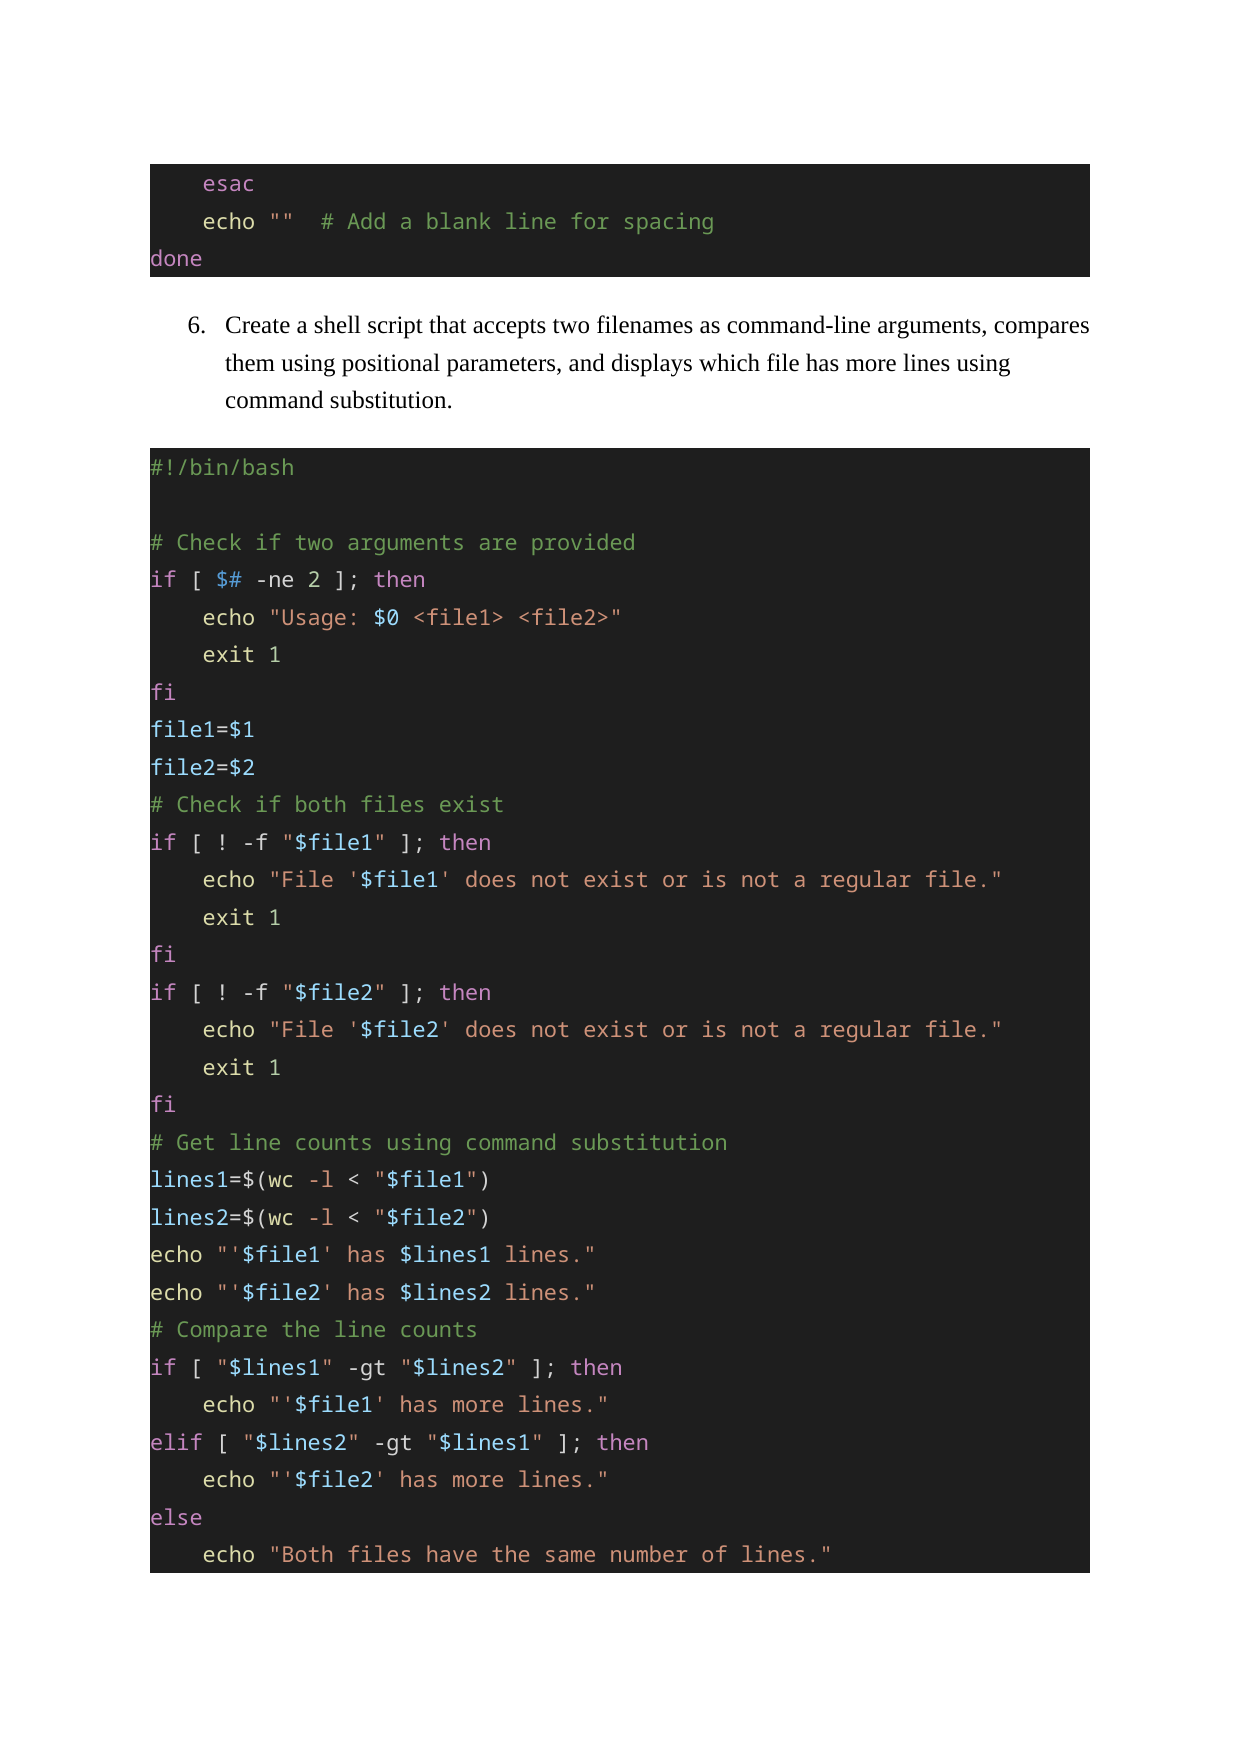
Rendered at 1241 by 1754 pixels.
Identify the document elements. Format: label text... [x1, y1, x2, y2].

text echo "Both files have the same number of lines." [150, 1535, 1090, 1573]
text fi [150, 1085, 1090, 1123]
text fi [150, 935, 1090, 973]
text lines1=$(wc -l < "$file1") [150, 1160, 1090, 1198]
text echo "File '$file1' does not exist or is not a regular file." [150, 860, 1090, 898]
text echo "'$file2' has more lines." [150, 1460, 1090, 1498]
text echo "'$file1' has $lines1 lines." [150, 1235, 1090, 1273]
text # Get line counts using command substitution [150, 1123, 1090, 1160]
text echo "'$file2' has $lines2 lines." [150, 1273, 1090, 1310]
text lines2=$(wc -l < "$file2") [150, 1198, 1090, 1235]
text # Check if both files exist [150, 785, 1090, 823]
text fi [150, 673, 1090, 710]
text if [ $# -ne 2 ]; then [150, 560, 1090, 598]
text echo "Usage: $0 <file1> <file2>" [150, 598, 1090, 635]
text echo "" # Add a blank line for spacing [150, 202, 1090, 239]
text if [ ! -f "$file1" ]; then [150, 823, 1090, 860]
text #!/bin/bash [150, 448, 1090, 485]
text # Check if two arguments are provided [150, 523, 1090, 560]
text done [150, 239, 1090, 277]
text file1=$1 [150, 710, 1090, 748]
list Create a shell script that accepts two filenames as command-line arguments, compares them using positional parameters, and displays which file has more lines using command substitution. [187, 306, 1090, 419]
text else [150, 1498, 1090, 1535]
text if [ "$lines1" -gt "$lines2" ]; then [150, 1348, 1090, 1385]
text file2=$2 [150, 748, 1090, 785]
text # Compare the line counts [150, 1310, 1090, 1348]
text esac [150, 164, 1090, 202]
text echo "'$file1' has more lines." [150, 1385, 1090, 1423]
text exit 1 [150, 1048, 1090, 1085]
text elif [ "$lines2" -gt "$lines1" ]; then [150, 1423, 1090, 1460]
text exit 1 [150, 635, 1090, 673]
text echo "File '$file2' does not exist or is not a regular file." [150, 1010, 1090, 1048]
text exit 1 [150, 898, 1090, 935]
text if [ ! -f "$file2" ]; then [150, 973, 1090, 1010]
